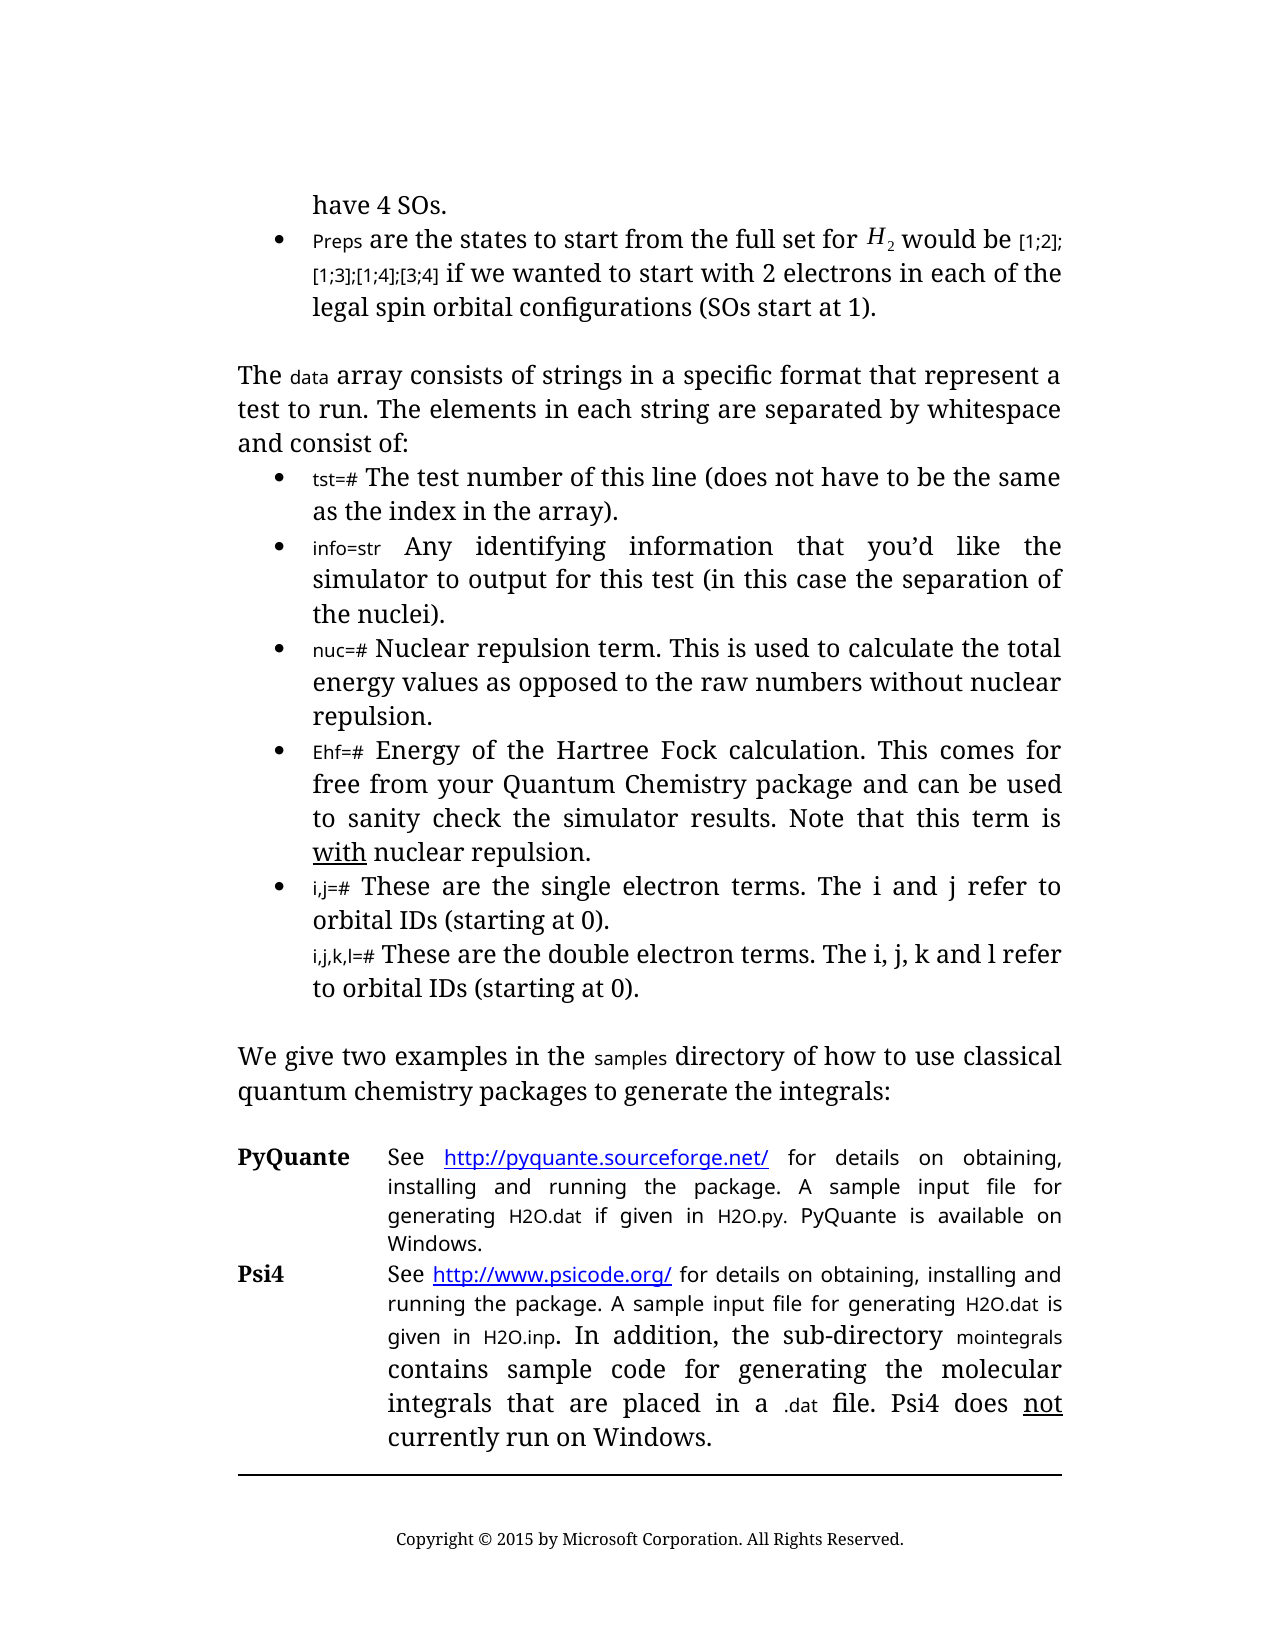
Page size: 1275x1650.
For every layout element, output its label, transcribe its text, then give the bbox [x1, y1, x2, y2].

text PyQuante See http://pyquante.sourceforge.net/ for details on obtaining, installing and running the package. A sample input file for generating H2O.dat if given in H2O.py. PyQuante is available on Windows. [237, 1141, 1062, 1258]
text We give two examples in the samples directory of how to use classical quantum chemistry packages to generate the integrals: [237, 1039, 1062, 1107]
list tst=# The test number of this line (does not have to be the same as the index in the array). [275, 460, 1062, 528]
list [275, 187, 1062, 222]
list Ehf=# Energy of the Hartree Fock calculation. This comes for free from your Quantum Chemistry package and can be used to sanity check the simulator results. Note that this term is with nuclear repulsion. [275, 732, 1062, 869]
list info=str Any identifying information that you’d like the simulator to output for this test (in this case the separation of the nuclei). [275, 528, 1062, 630]
text Psi4 See http://www.psicode.org/ for details on obtaining, installing and running the package. A sample input file for generating H2O.dat is given in H2O.inp. In addition, the sub-directory mointegrals contains sample code for generating the molecular integrals that are placed in a .dat file. Psi4 does not currently run on Windows. [237, 1258, 1062, 1454]
list Preps are the states to start from the full set for would be [1;2];[1;3];[1;4];[3;4] if we wanted to start with 2 electrons in each of the legal spin orbital configurations (SOs start at 1). [275, 222, 1062, 324]
text The data array consists of strings in a specific format that represent a test to run. The elements in each string are separated by whitespace and consist of: [237, 358, 1062, 460]
list i,j=# These are the single electron terms. The i and j refer to orbital IDs (starting at 0). [275, 869, 1062, 937]
list i,j,k,l=# These are the double electron terms. The i, j, k and l refer to orbital IDs (starting at 0). [312, 937, 1062, 1005]
list nuc=# Nuclear repulsion term. This is used to calculate the total energy values as opposed to the raw numbers without nuclear repulsion. [275, 630, 1062, 732]
